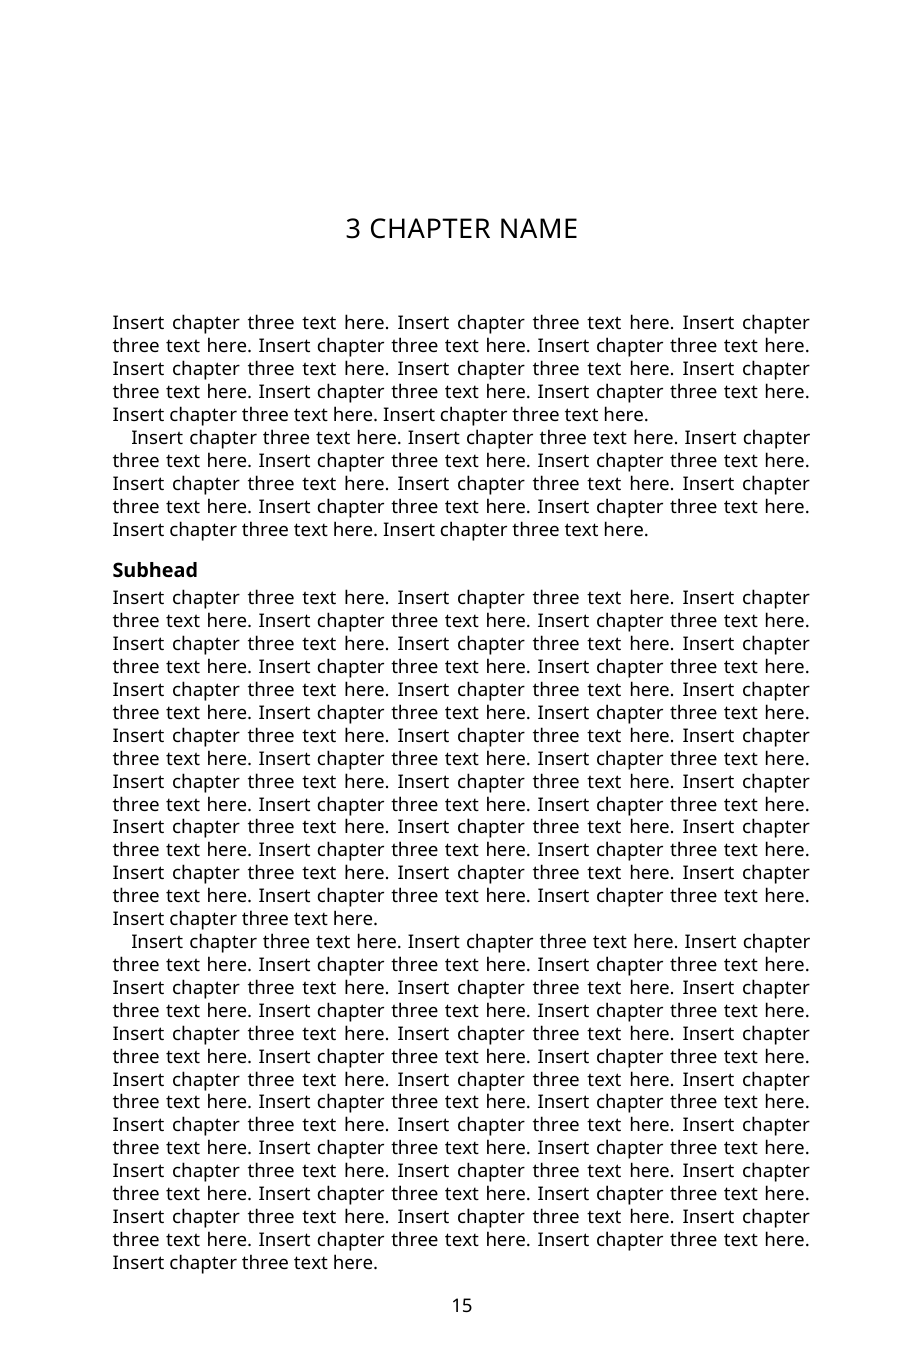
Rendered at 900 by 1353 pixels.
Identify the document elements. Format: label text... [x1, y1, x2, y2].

text Subhead [112, 559, 811, 582]
text Insert chapter three text here. Insert chapter three text here. Insert chapter three text here. Insert chapter three text here. Insert chapter three text here. Insert chapter three text here. Insert chapter three text here. Insert chapter three text here. Insert chapter three text here. Insert chapter three text here. Insert chapter three text here. Insert chapter three text here. [112, 311, 811, 426]
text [112, 930, 811, 1274]
text Insert chapter three text here. Insert chapter three text here. Insert chapter three text here. Insert chapter three text here. Insert chapter three text here. Insert chapter three text here. Insert chapter three text here. Insert chapter three text here. Insert chapter three text here. Insert chapter three text here. Insert chapter three text here. Insert chapter three text here. [112, 426, 811, 541]
title 3 CHAPTER NAME [112, 212, 811, 245]
